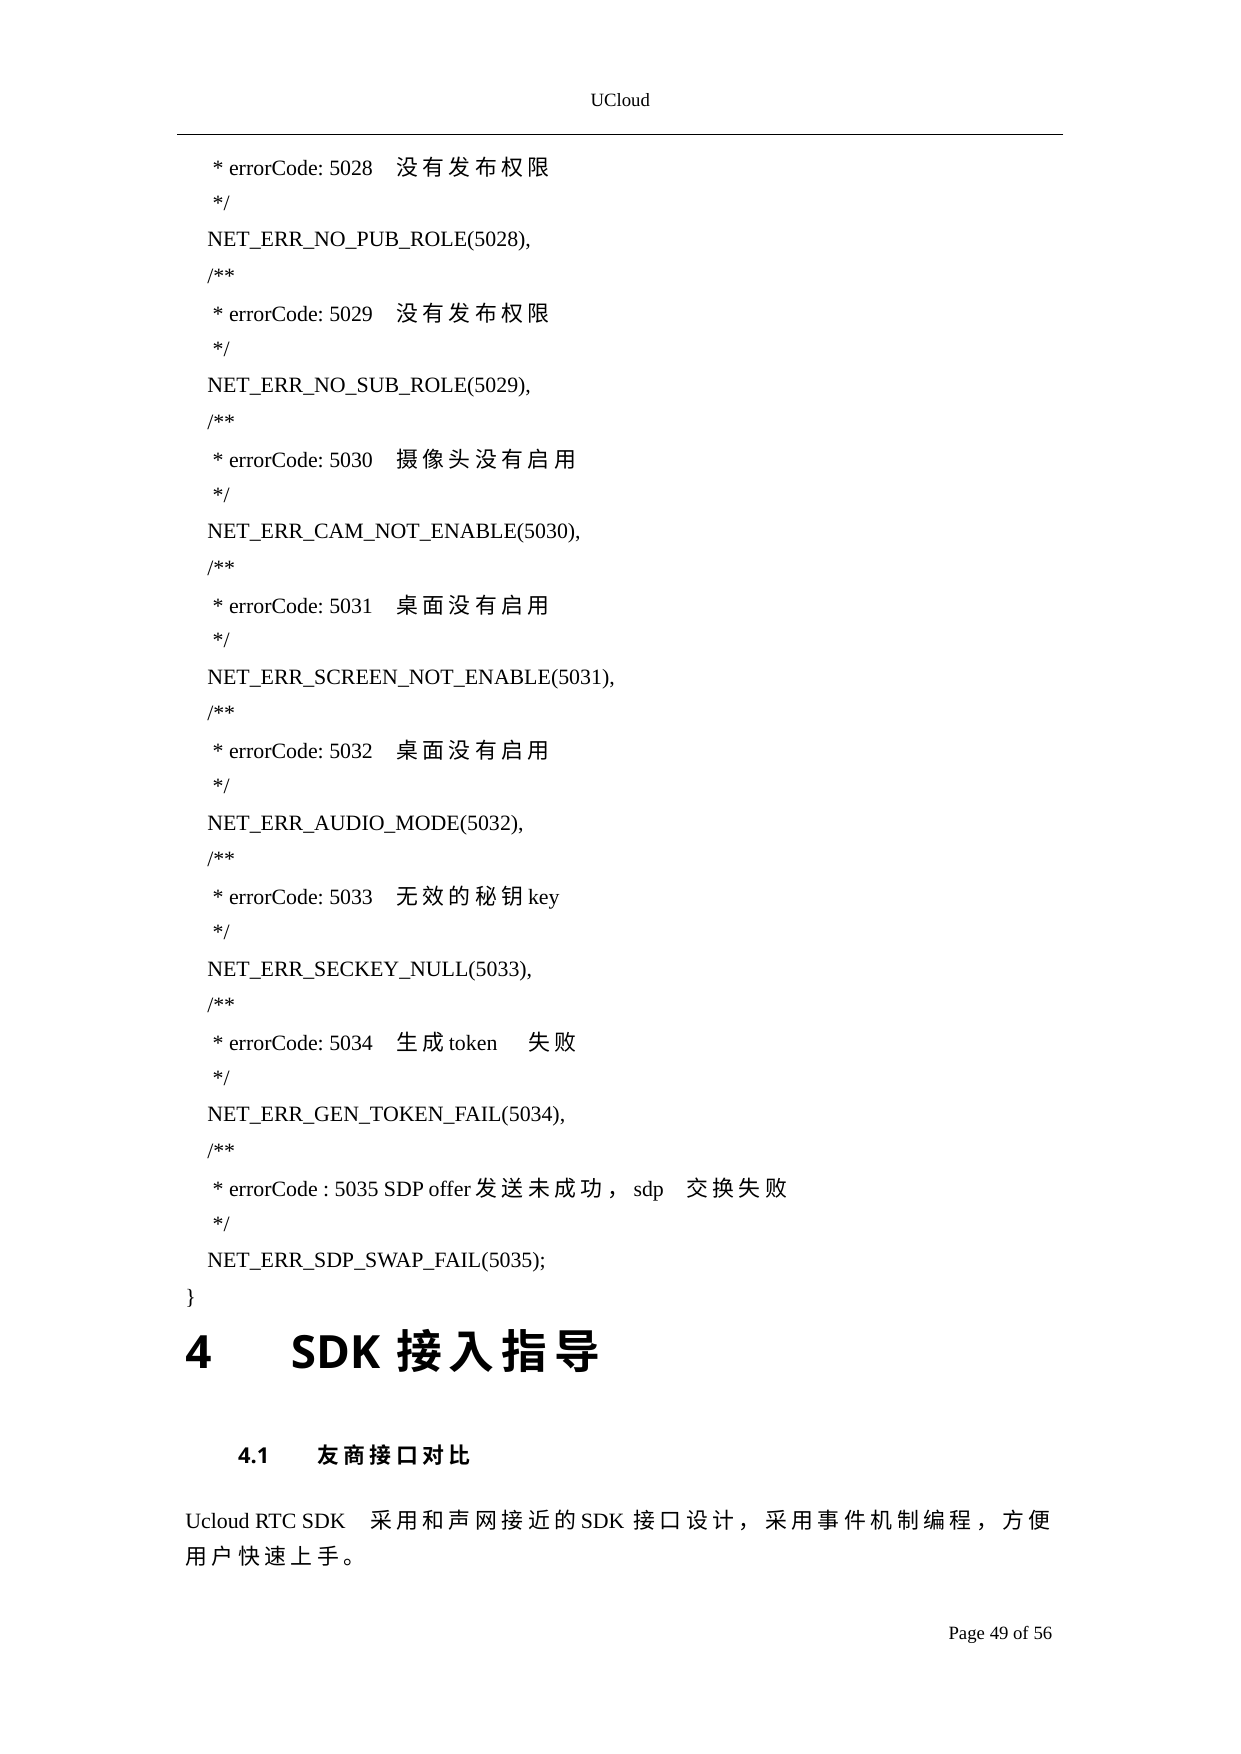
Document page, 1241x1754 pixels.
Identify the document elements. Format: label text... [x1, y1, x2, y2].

text */ [185, 1205, 1055, 1242]
text /** [185, 403, 1055, 439]
text NET_ERR_SDP_SWAP_FAIL(5035); [185, 1242, 1055, 1278]
text NET_ERR_GEN_TOKEN_FAIL(5034), [185, 1096, 1055, 1132]
subtitle 友商接口对比 [229, 1436, 1055, 1473]
text * errorCode: 5029 没有发布权限 [185, 294, 1055, 330]
text /** [185, 257, 1055, 294]
text /** [185, 841, 1055, 877]
text Ucloud RTC SDK 采用和声网接近的SDK接口设计，采用事件机制编程，方便用户快速上手。 [185, 1500, 1055, 1573]
text * errorCode: 5032 桌面没有启用 [185, 731, 1055, 768]
text * errorCode: 5034 生成token 失败 [185, 1023, 1055, 1059]
text * errorCode: 5030 摄像头没有启用 [185, 439, 1055, 476]
text NET_ERR_SECKEY_NULL(5033), [185, 950, 1055, 986]
text * errorCode: 5031 桌面没有启用 [185, 585, 1055, 622]
text */ [185, 1059, 1055, 1096]
text NET_ERR_CAM_NOT_ENABLE(5030), [185, 512, 1055, 549]
text /** [185, 549, 1055, 585]
text */ [185, 476, 1055, 512]
text NET_ERR_NO_SUB_ROLE(5029), [185, 367, 1055, 403]
text */ [185, 622, 1055, 658]
text /** [185, 1132, 1055, 1169]
text NET_ERR_AUDIO_MODE(5032), [185, 804, 1055, 841]
text */ [185, 913, 1055, 950]
text */ [185, 184, 1055, 221]
text NET_ERR_NO_PUB_ROLE(5028), [185, 221, 1055, 257]
subtitle SDK接入指导 [185, 1314, 1055, 1387]
text * errorCode : 5035 SDP offer发送未成功，sdp交换失败 [185, 1169, 1055, 1205]
text * errorCode: 5033 无效的秘钥key [185, 877, 1055, 913]
text /** [185, 986, 1055, 1023]
text /** [185, 695, 1055, 731]
text NET_ERR_SCREEN_NOT_ENABLE(5031), [185, 658, 1055, 695]
text */ [185, 330, 1055, 367]
text } [185, 1278, 1055, 1314]
text */ [185, 768, 1055, 804]
text * errorCode: 5028 没有发布权限 [185, 148, 1055, 184]
